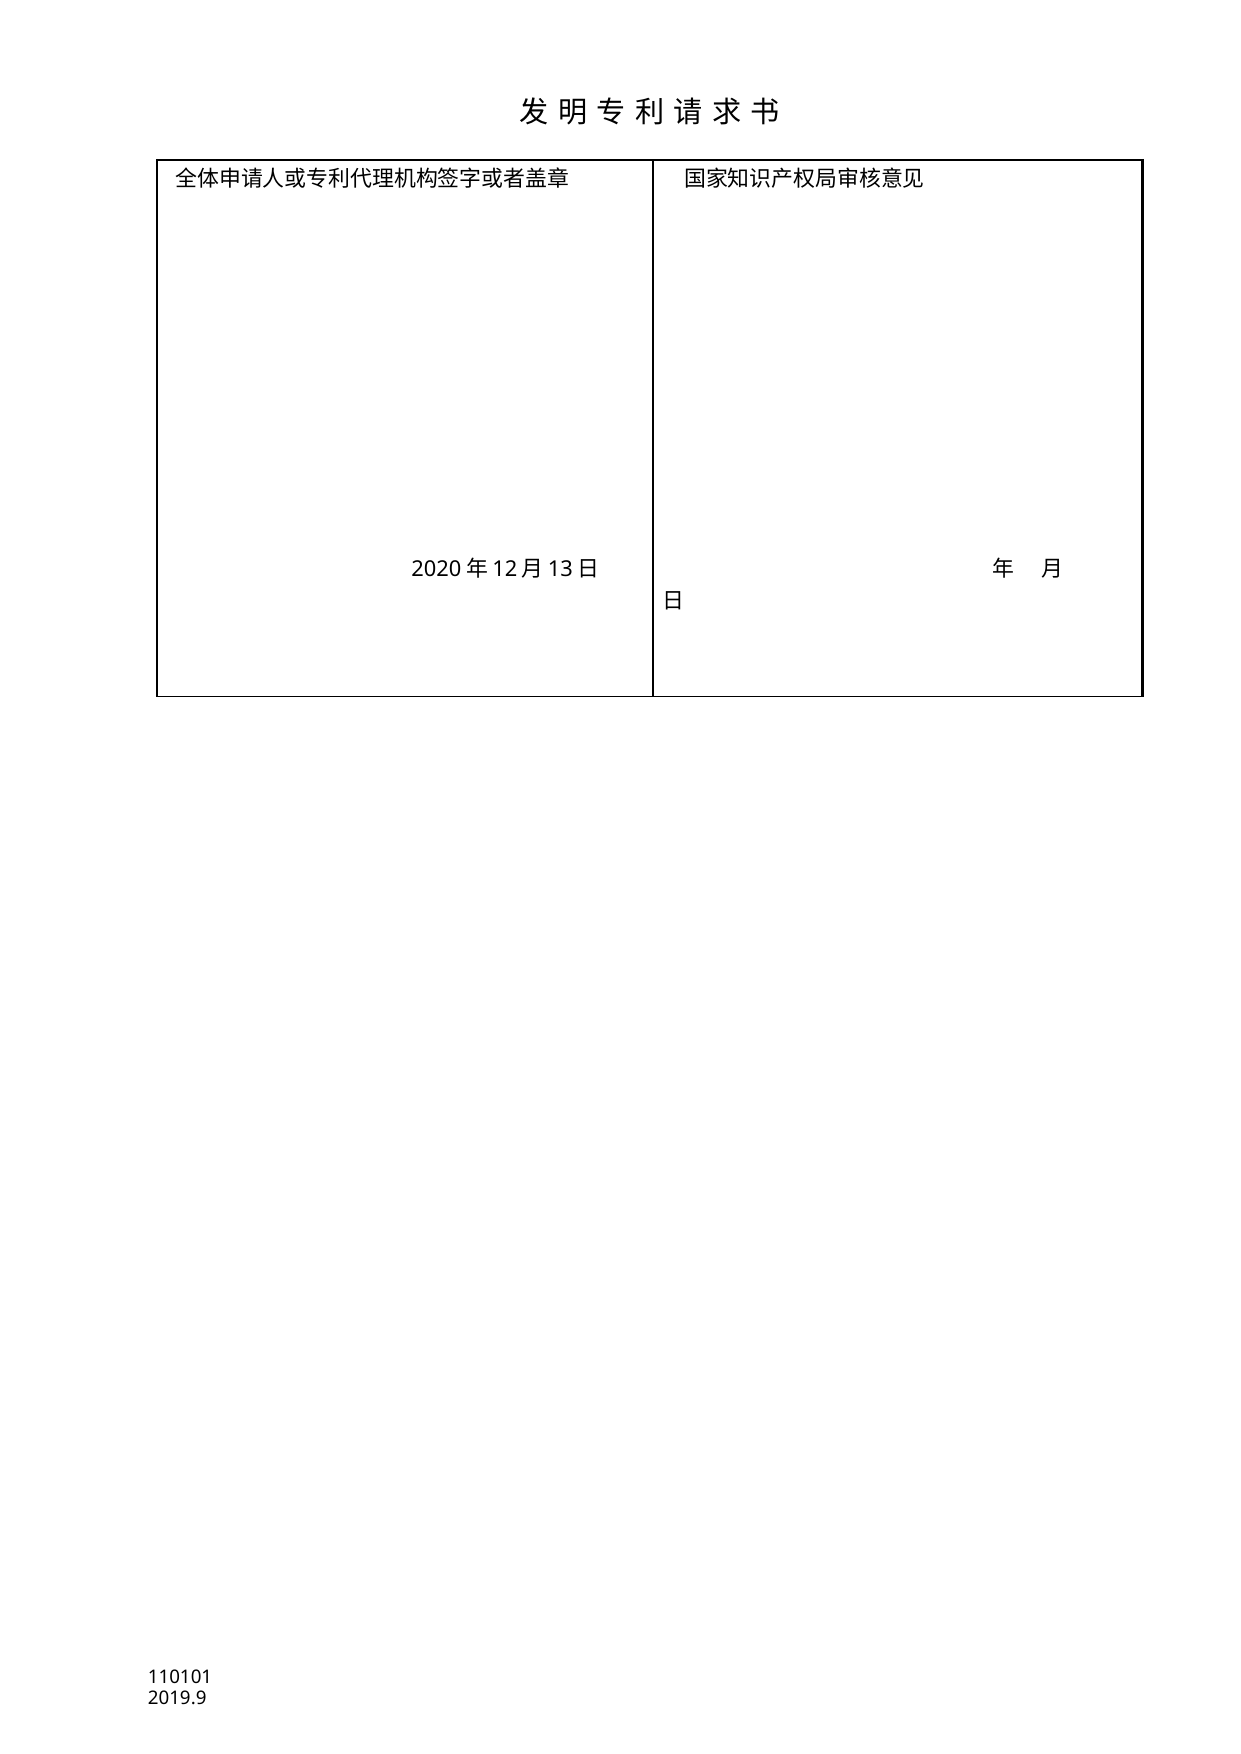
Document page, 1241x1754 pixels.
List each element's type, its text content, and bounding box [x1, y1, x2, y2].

table_cell 全体申请人或专利代理机构签字或者盖章 2020年12月13日 [158, 161, 652, 696]
table_cell 国家知识产权局审核意见 年 月 日 [654, 161, 1141, 696]
